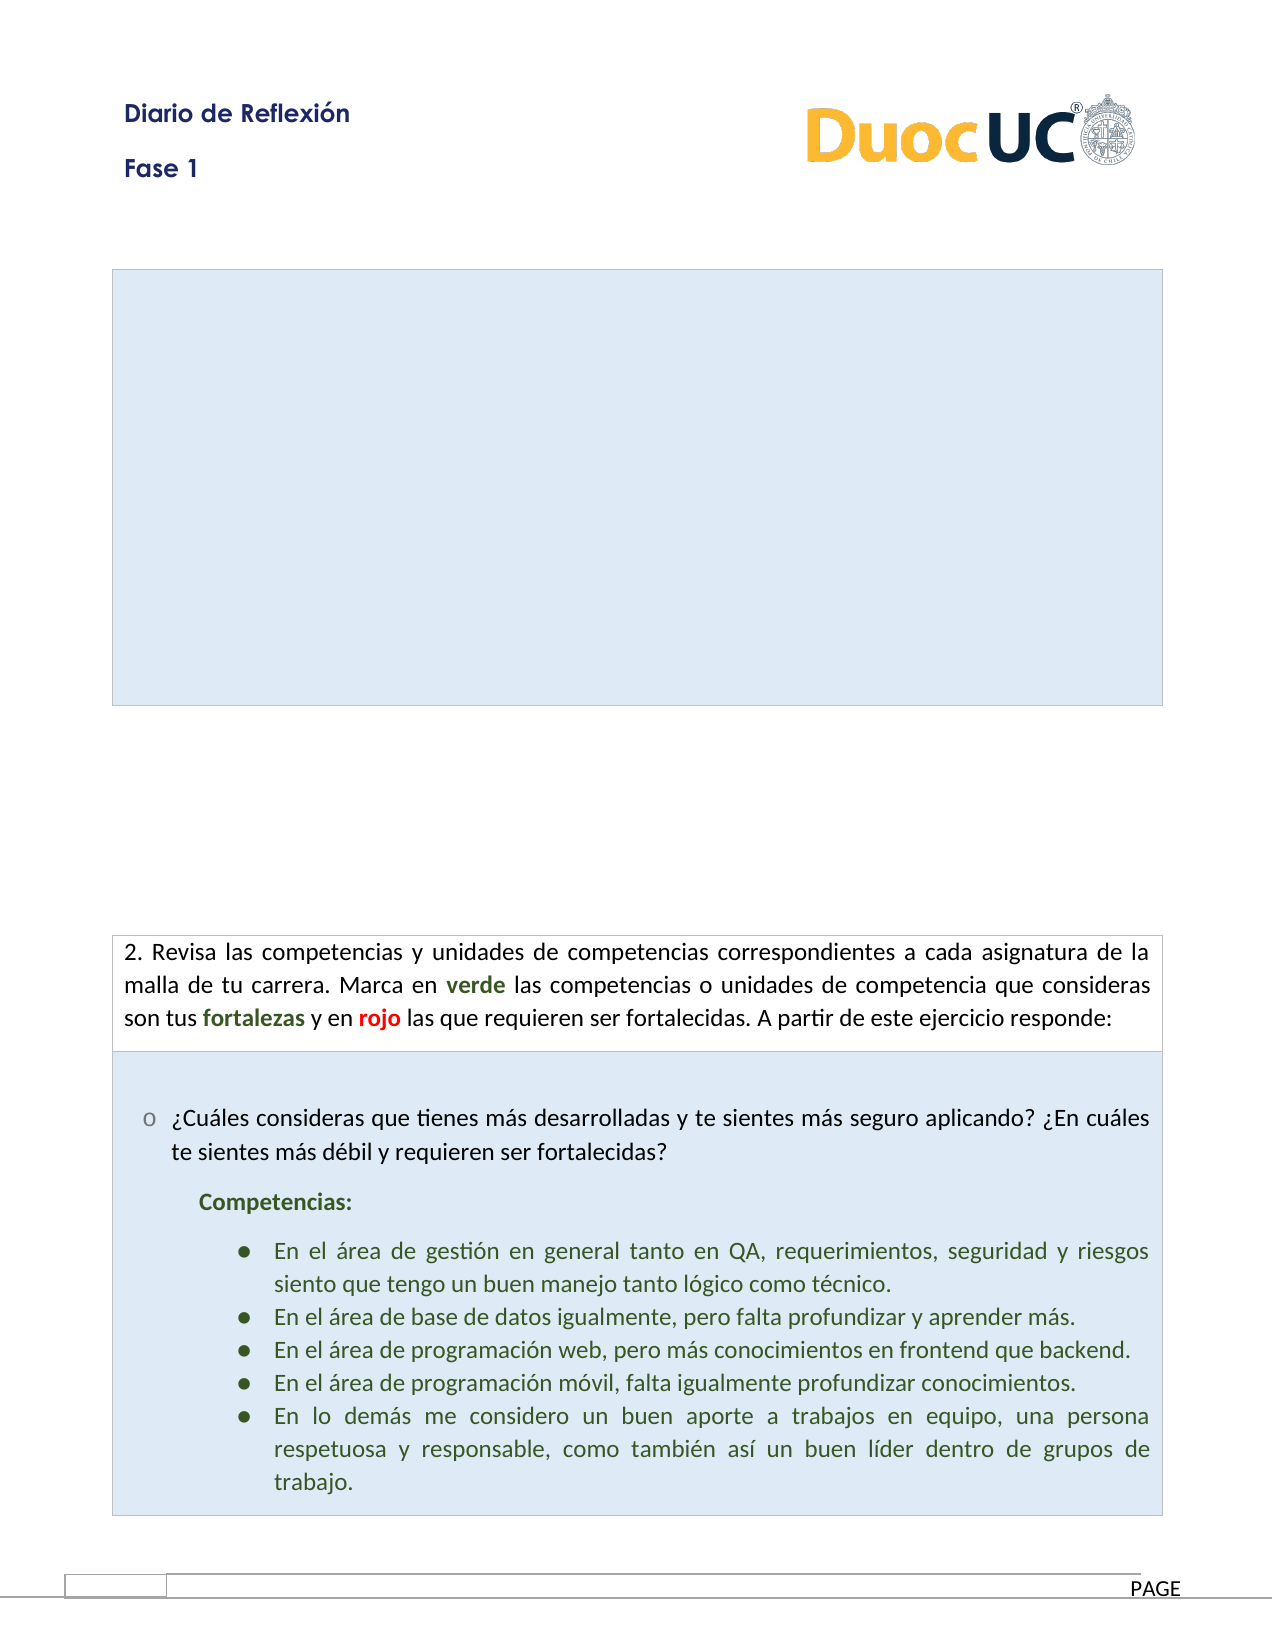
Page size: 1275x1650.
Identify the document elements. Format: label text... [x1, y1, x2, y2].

picture [807, 94, 1135, 165]
table_header 2. Revisa las competencias y unidades de competencias correspondientes a cada asignatura de la malla de tu carrera. Marca en verde las competencias o unidades de competencia que consideras son tus fortalezas y en rojo las que requieren ser fortalecidas. A partir de este ejercicio responde: [113, 936, 1162, 1051]
